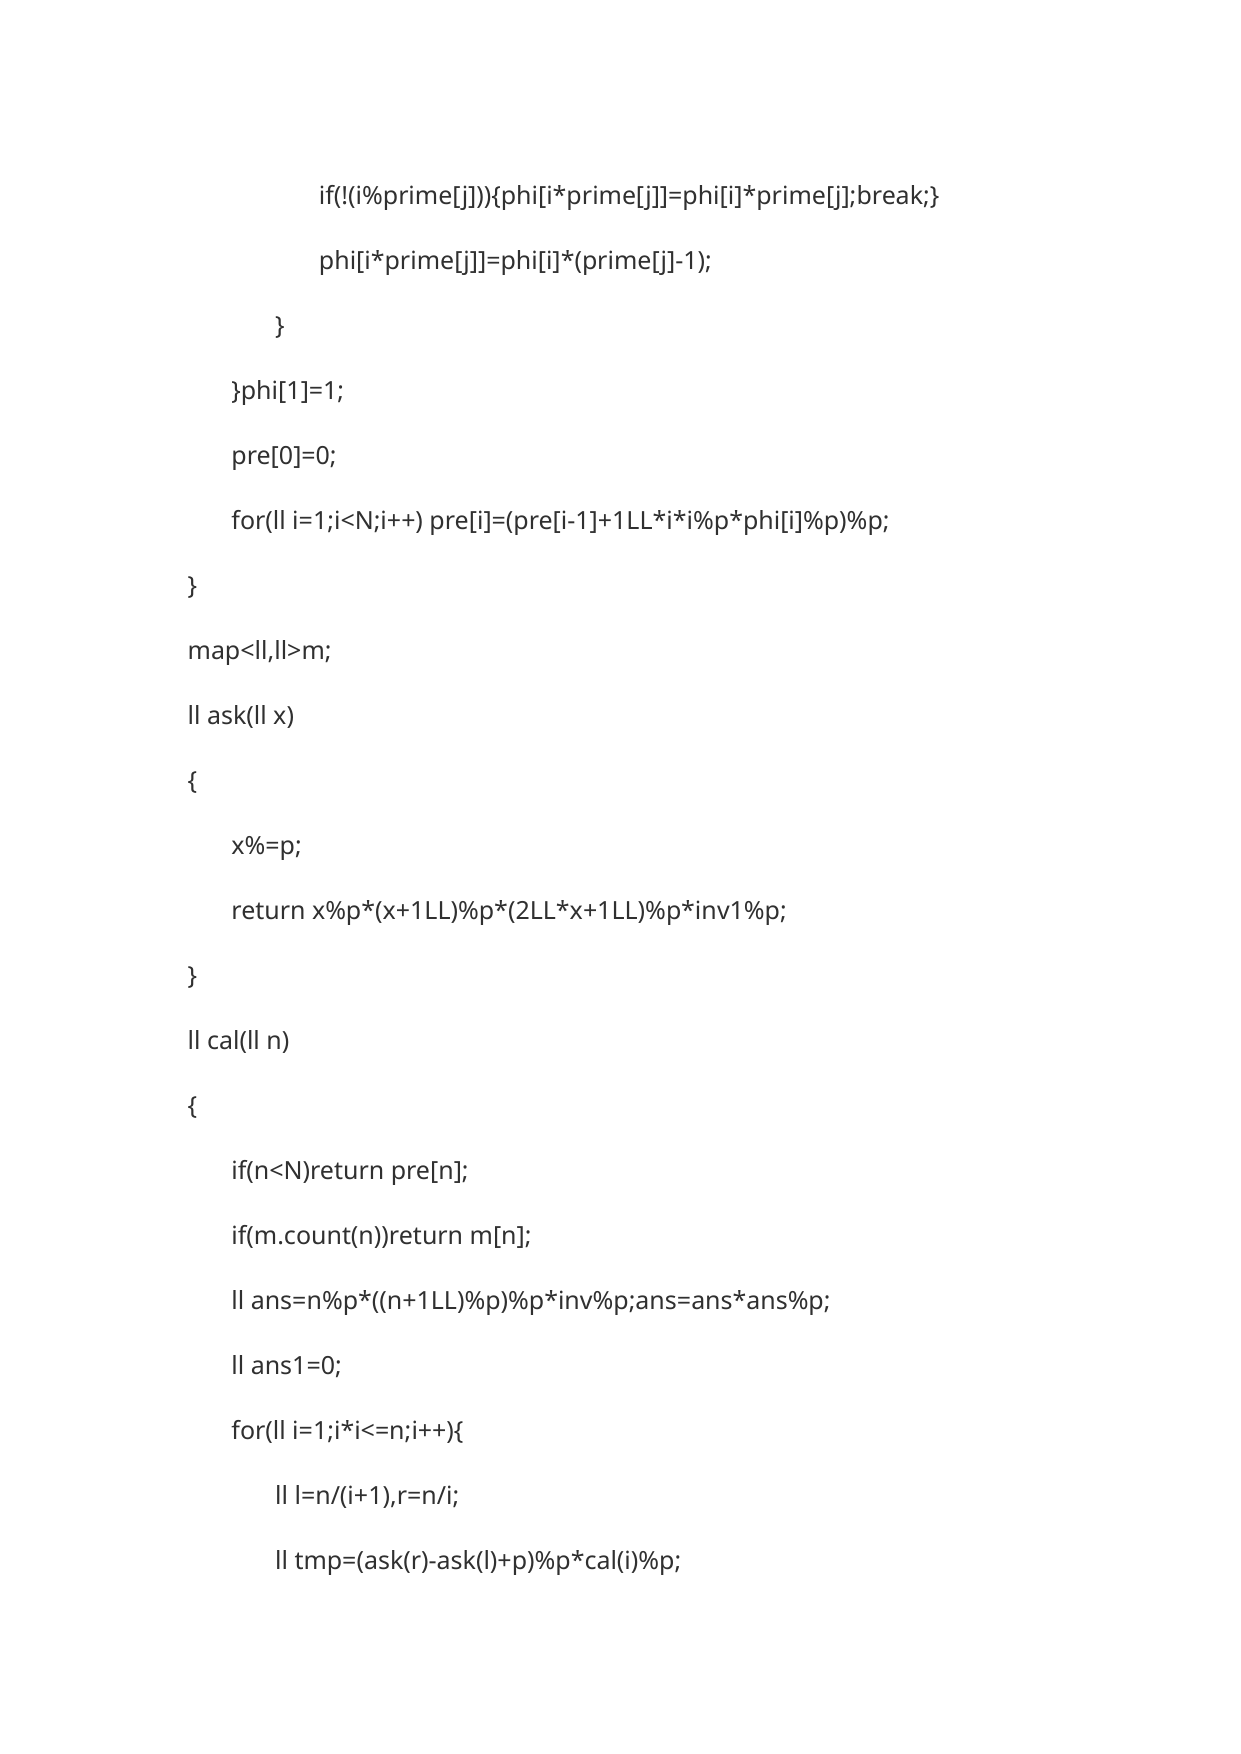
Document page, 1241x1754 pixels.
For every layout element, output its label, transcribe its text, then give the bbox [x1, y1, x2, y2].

text ll cal(ll n) [187, 1007, 1053, 1072]
text { [187, 747, 1053, 812]
text ll ans1=0; [187, 1332, 1053, 1397]
text ll tmp=(ask(r)-ask(l)+p)%p*cal(i)%p; [187, 1527, 1053, 1592]
text pre[0]=0; [187, 422, 1053, 487]
text } [187, 942, 1053, 1007]
text } [187, 552, 1053, 617]
text map<ll,ll>m; [187, 617, 1053, 682]
text return x%p*(x+1LL)%p*(2LL*x+1LL)%p*inv1%p; [187, 877, 1053, 942]
text }phi[1]=1; [187, 357, 1053, 422]
text if(!(i%prime[j])){phi[i*prime[j]]=phi[i]*prime[j];break;} [187, 162, 1053, 227]
text { [187, 1072, 1053, 1137]
text if(n<N)return pre[n]; [187, 1137, 1053, 1202]
text if(m.count(n))return m[n]; [187, 1202, 1053, 1267]
text for(ll i=1;i<N;i++) pre[i]=(pre[i-1]+1LL*i*i%p*phi[i]%p)%p; [187, 487, 1053, 552]
text for(ll i=1;i*i<=n;i++){ [187, 1397, 1053, 1462]
text ll ask(ll x) [187, 682, 1053, 747]
text phi[i*prime[j]]=phi[i]*(prime[j]-1); [187, 227, 1053, 292]
text } [187, 292, 1053, 357]
text ll l=n/(i+1),r=n/i; [187, 1462, 1053, 1527]
text ll ans=n%p*((n+1LL)%p)%p*inv%p;ans=ans*ans%p; [187, 1267, 1053, 1332]
text x%=p; [187, 812, 1053, 877]
